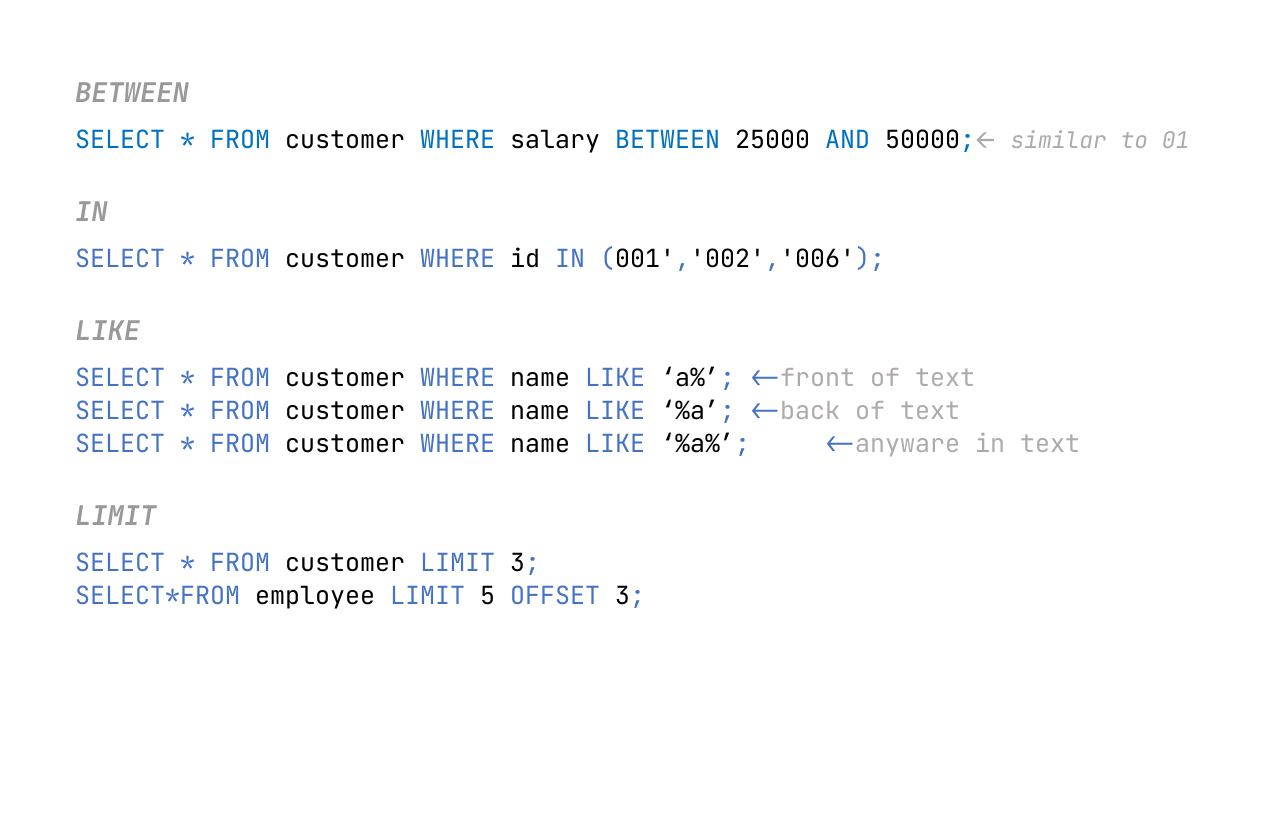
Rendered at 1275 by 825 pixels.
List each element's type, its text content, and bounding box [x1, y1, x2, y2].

text SELECT * FROM customer WHERE id IN (001','002','006'); [75, 242, 1200, 275]
subtitle LIKE [75, 312, 1200, 348]
subtitle IN [75, 194, 1200, 229]
text SELECT * FROM customer WHERE name LIKE ‘a%’; <-front of text [75, 361, 1200, 394]
text SELECT * FROM customer LIMIT 3; [75, 546, 1200, 578]
text SELECT * FROM customer WHERE name LIKE ‘%a’; <-back of text [75, 394, 1200, 427]
subtitle LIMIT [75, 497, 1200, 533]
subtitle BETWEEN [75, 75, 1200, 111]
text SELECT * FROM customer WHERE name LIKE ‘%a%’; <-anyware in text [75, 427, 1200, 460]
text SELECT*FROM employee LIMIT 5 OFFSET 3; [75, 578, 1200, 612]
text SELECT * FROM customer WHERE salary BETWEEN 25000 AND 50000;🡨 similar to 01 [75, 123, 1200, 156]
